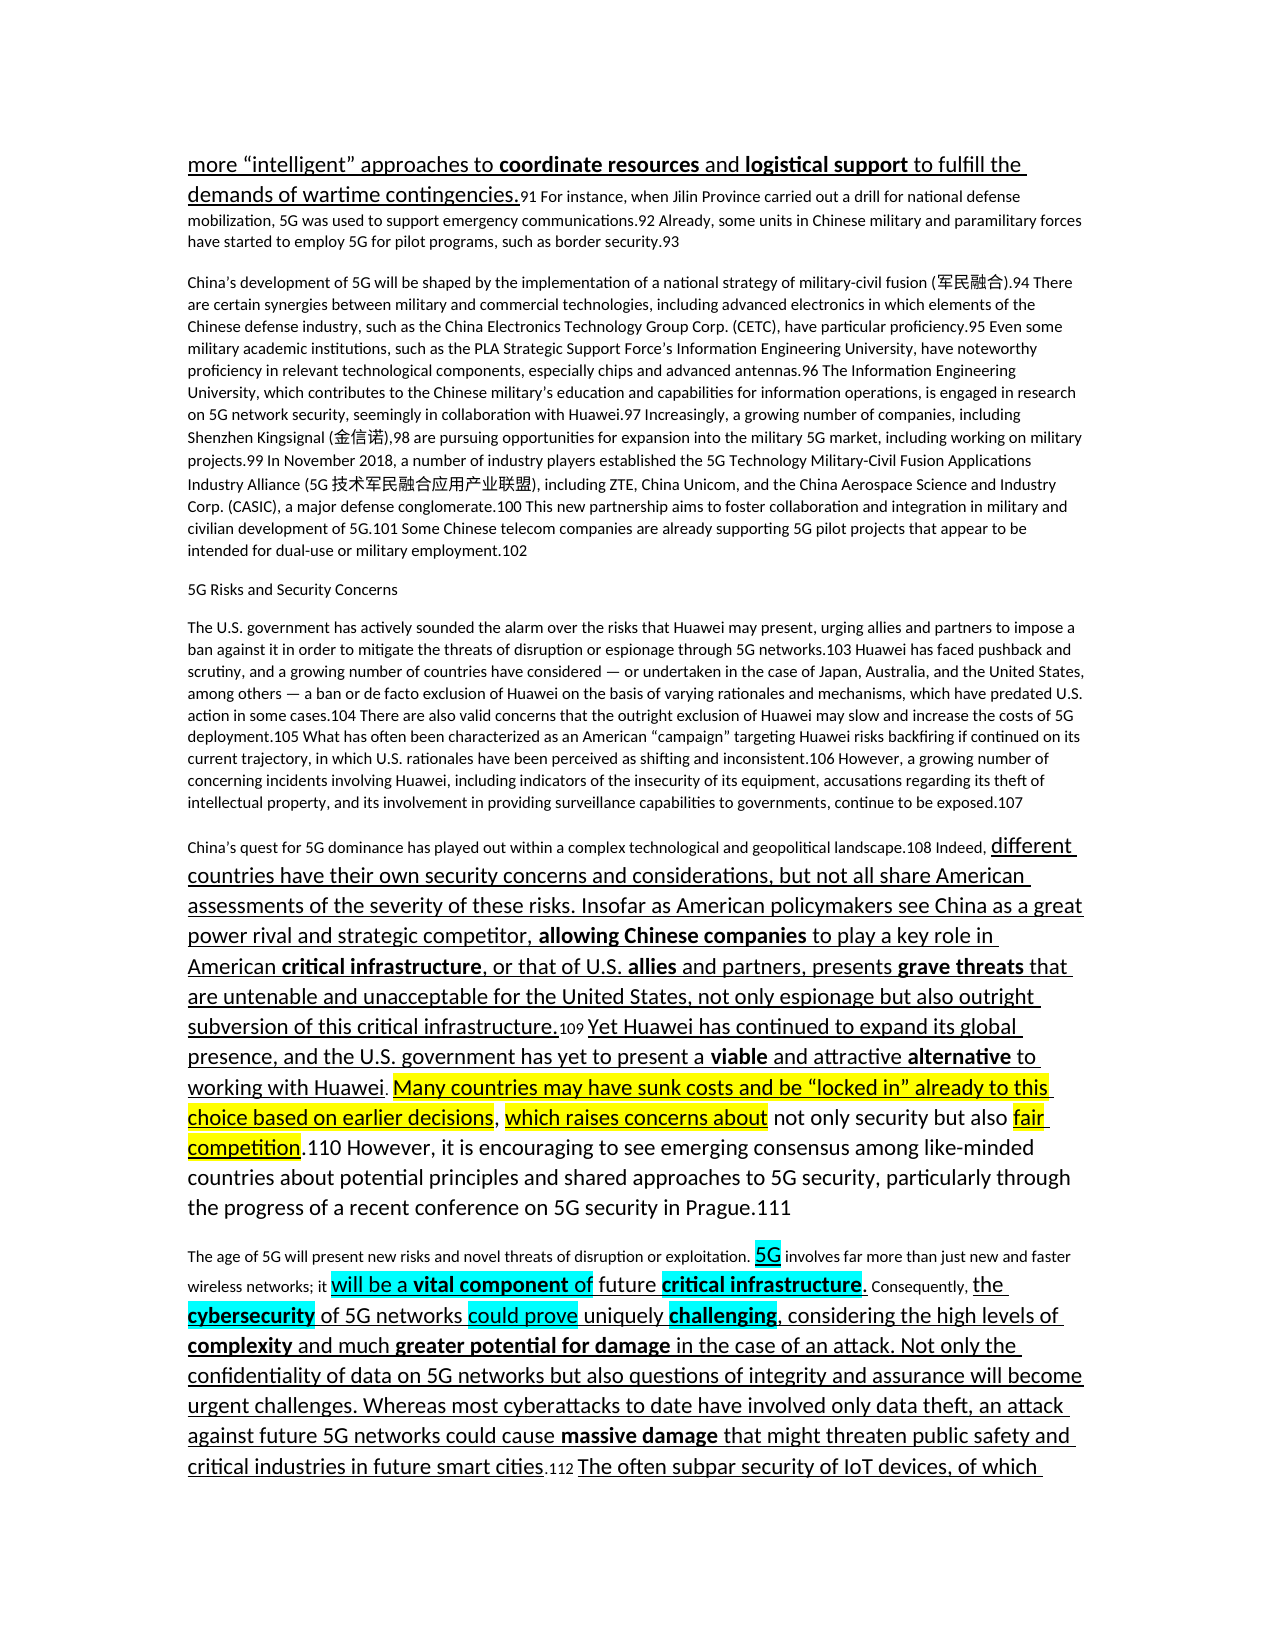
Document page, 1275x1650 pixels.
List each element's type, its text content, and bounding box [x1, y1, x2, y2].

text The U.S. government has actively sounded the alarm over the risks that Huawei may present, urging allies and partners to impose a ban against it in order to mitigate the threats of disruption or espionage through 5G networks.103 Huawei has faced pushback and scrutiny, and a growing number of countries have considered — or undertaken in the case of Japan, Australia, and the United States, among others — a ban or de facto exclusion of Huawei on the basis of varying rationales and mechanisms, which have predated U.S. action in some cases.104 There are also valid concerns that the outright exclusion of Huawei may slow and increase the costs of 5G deployment.105 What has often been characterized as an American “campaign” targeting Huawei risks backfiring if continued on its current trajectory, in which U.S. rationales have been perceived as shifting and inconsistent.106 However, a growing number of concerning incidents involving Huawei, including indicators of the insecurity of its equipment, accusations regarding its theft of intellectual property, and its involvement in providing surveillance capabilities to governments, continue to be exposed.107 [187, 617, 1087, 813]
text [187, 150, 1087, 252]
text China’s development of 5G will be shaped by the implementation of a national strategy of military-civil fusion (军民融合).94 There are certain synergies between military and commercial technologies, including advanced electronics in which elements of the Chinese defense industry, such as the China Electronics Technology Group Corp. (CETC), have particular proficiency.95 Even some military academic institutions, such as the PLA Strategic Support Force’s Information Engineering University, have noteworthy proficiency in relevant technological components, especially chips and advanced antennas.96 The Information Engineering University, which contributes to the Chinese military’s education and capabilities for information operations, is engaged in research on 5G network security, seemingly in collaboration with Huawei.97 Increasingly, a growing number of companies, including Shenzhen Kingsignal (金信诺),98 are pursuing opportunities for expansion into the military 5G market, including working on military projects.99 In November 2018, a number of industry players established the 5G Technology Military-Civil Fusion Applications Industry Alliance (5G技术军民融合应用产业联盟), including ZTE, China Unicom, and the China Aerospace Science and Industry Corp. (CASIC), a major defense conglomerate.100 This new partnership aims to foster collaboration and integration in military and civilian development of 5G.101 Some Chinese telecom companies are already supporting 5G pilot projects that appear to be intended for dual-use or military employment.102 [187, 270, 1087, 561]
text 5G Risks and Security Concerns [187, 579, 1087, 599]
text China’s quest for 5G dominance has played out within a complex technological and geopolitical landscape.108 Indeed, different countries have their own security concerns and considerations, but not all share American assessments of the severity of these risks. Insofar as American policymakers see China as a great power rival and strategic competitor, allowing Chinese companies to play a key role in American critical infrastructure, or that of U.S. allies and partners, presents grave threats that are untenable and unacceptable for the United States, not only espionage but also outright subversion of this critical infrastructure.109 Yet Huawei has continued to expand its global presence, and the U.S. government has yet to present a viable and attractive alternative to working with Huawei. Many countries may have sunk costs and be “locked in” already to this choice based on earlier decisions, which raises concerns about not only security but also fair competition.110 However, it is encouraging to see emerging consensus among like-minded countries about potential principles and shared approaches to 5G security, particularly through the progress of a recent conference on 5G security in Prague.111 [187, 831, 1087, 1221]
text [187, 1240, 1087, 1480]
